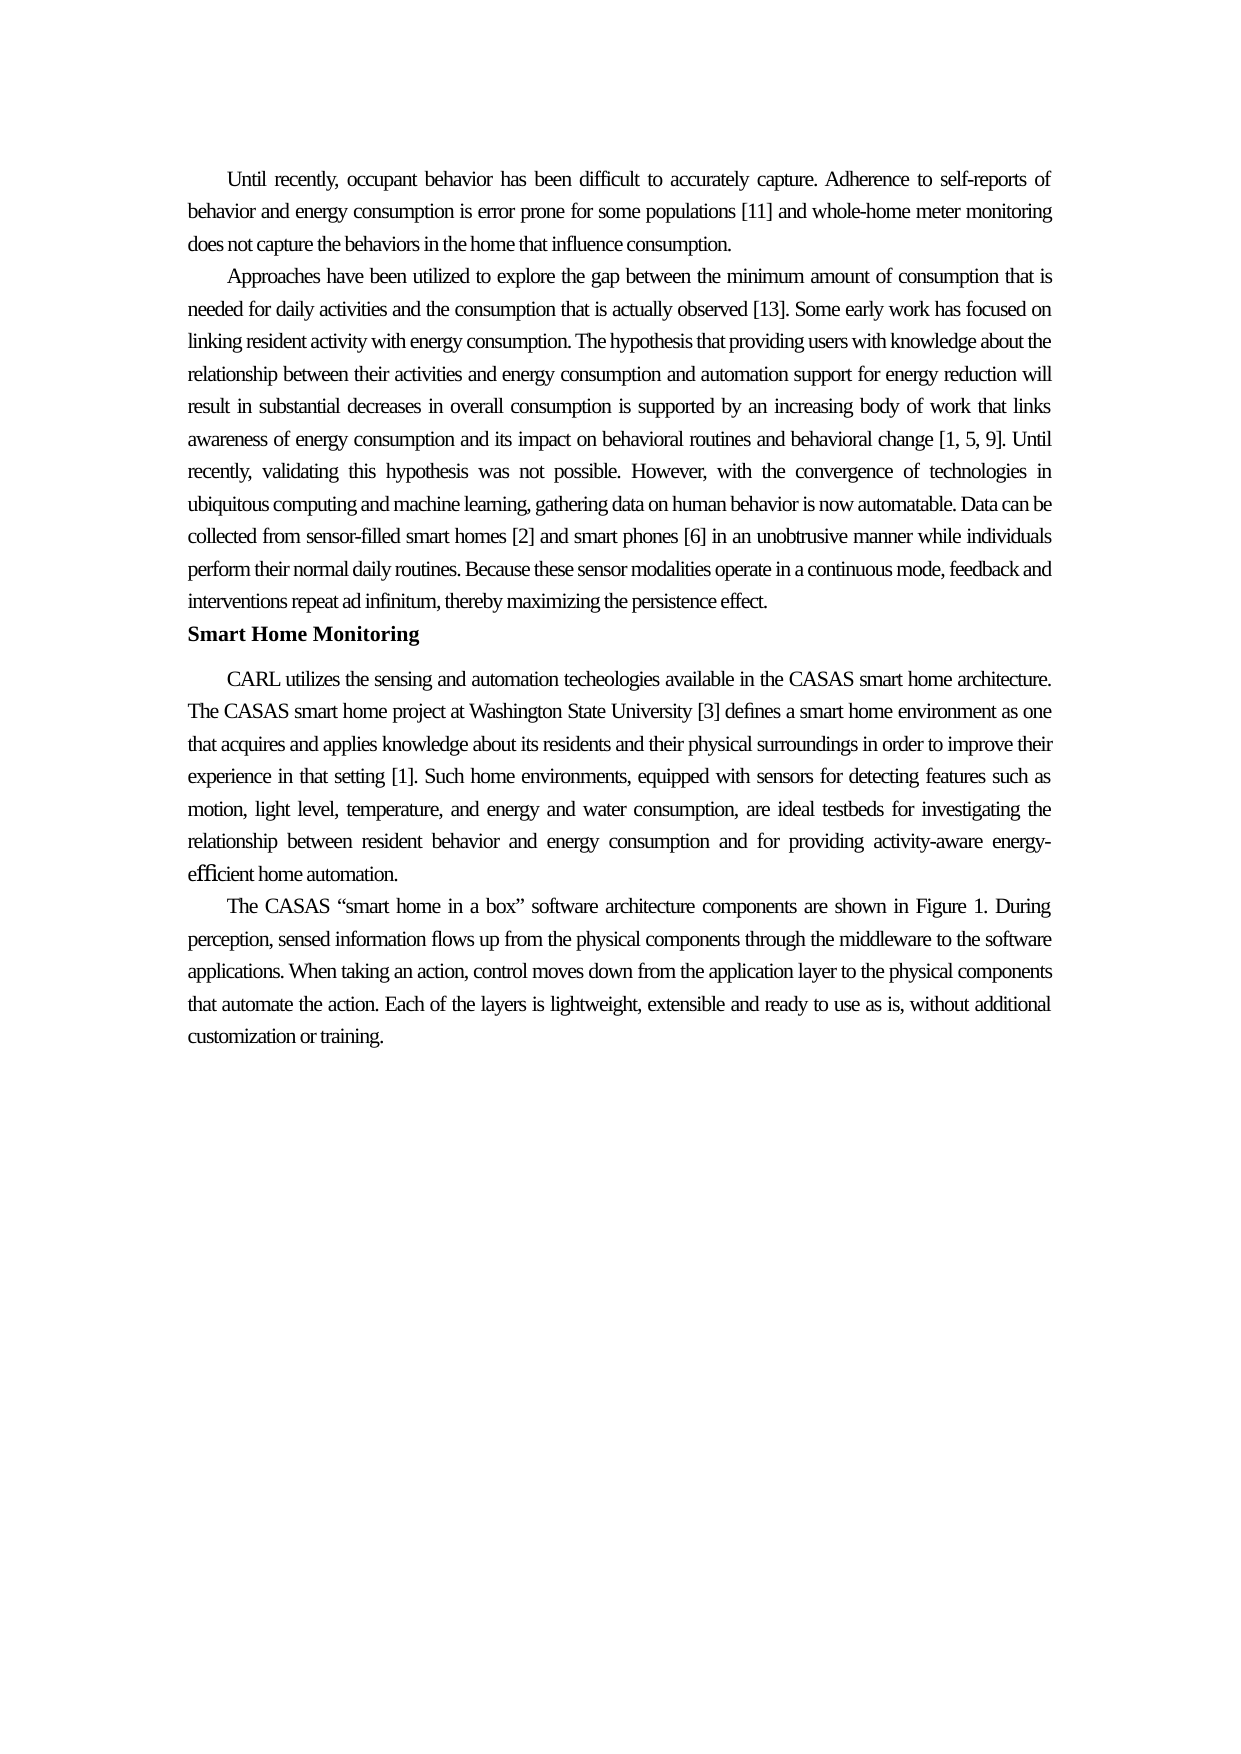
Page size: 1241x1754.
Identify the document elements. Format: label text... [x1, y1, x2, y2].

text Until recently, occupant behavior has been difficult to accurately capture. Adherence to self-reports of behavior and energy consumption is error prone for some populations [11] and whole-home meter monitoring does not capture the behaviors in the home that influence consumption. [187, 162, 1053, 259]
text Approaches have been utilized to explore the gap between the minimum amount of consumption that is needed for daily activities and the consumption that is actually observed [13]. Some early work has focused on linking resident activity with energy consumption. The hypothesis that providing users with knowledge about the relationship between their activities and energy consumption and automation support for energy reduction will result in substantial decreases in overall consumption is supported by an increasing body of work that links awareness of energy consumption and its impact on behavioral routines and behavioral change [1, 5, 9]. Until recently, validating this hypothesis was not possible. However, with the convergence of technologies in ubiquitous computing and machine learning, gathering data on human behavior is now automatable. Data can be collected from sensor-filled smart homes [2] and smart phones [6] in an unobtrusive manner while individuals perform their normal daily routines. Because these sensor modalities operate in a continuous mode, feedback and interventions repeat ad infinitum, thereby maximizing the persistence effect. [187, 259, 1053, 617]
text Smart Home Monitoring [187, 617, 1053, 649]
text CARL utilizes the sensing and automation techeologies available in the CASAS smart home architecture. The CASAS smart home project at Washington State University [3] deﬁnes a smart home environment as one that acquires and applies knowledge about its residents and their physical surroundings in order to improve their experience in that setting [1]. Such home environments, equipped with sensors for detecting features such as motion, light level, temperature, and energy and water consumption, are ideal testbeds for investigating the relationship between resident behavior and energy consumption and for providing activity-aware energy-eﬃcient home automation. [187, 662, 1053, 889]
text The CASAS “smart home in a box” software architecture components are shown in Figure 1. During perception, sensed information ﬂows up from the physical components through the middleware to the software applications. When taking an action, control moves down from the application layer to the physical components that automate the action. Each of the layers is lightweight, extensible and ready to use as is, without additional customization or training. [187, 889, 1053, 1052]
